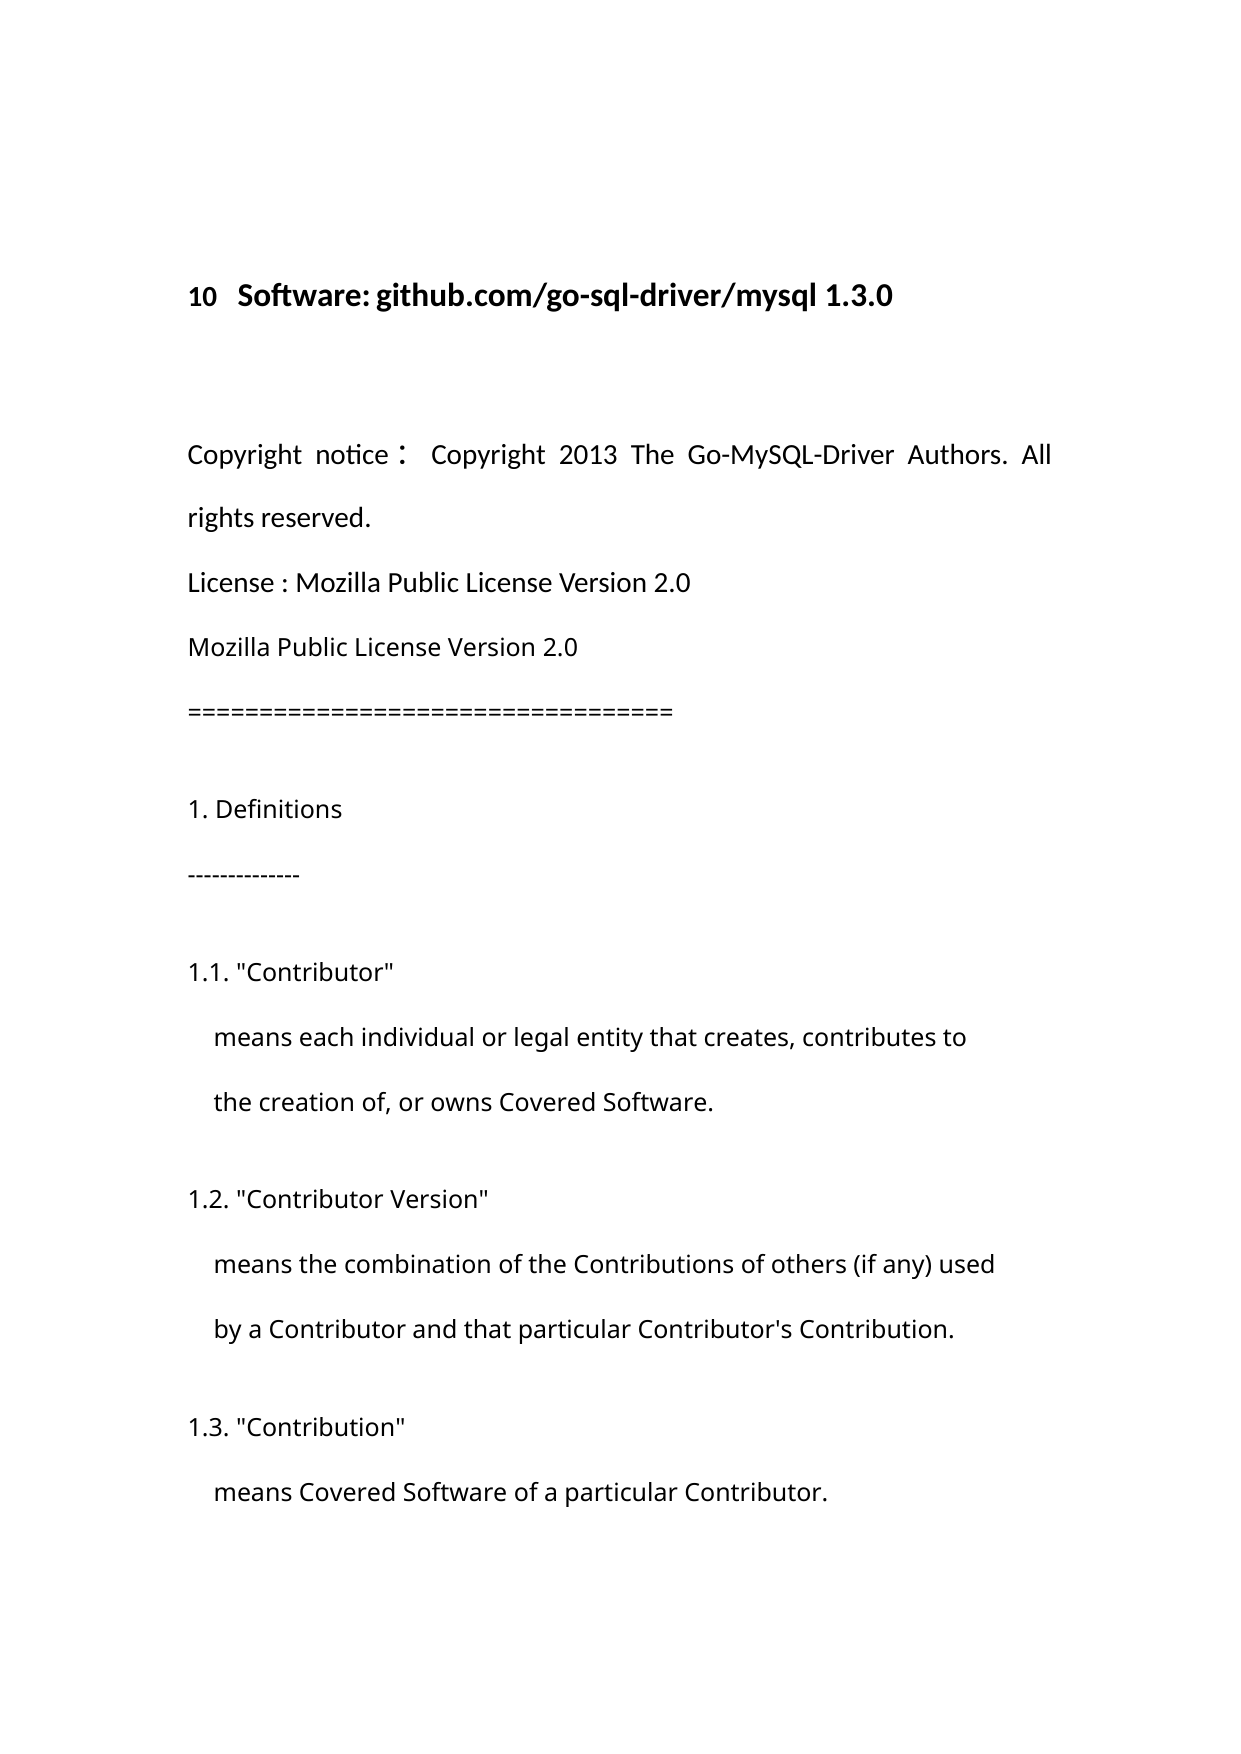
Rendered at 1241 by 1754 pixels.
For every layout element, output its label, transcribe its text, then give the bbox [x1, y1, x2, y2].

text means Covered Software of a particular Contributor. [187, 1459, 1053, 1524]
text 1.1. "Contributor" [187, 939, 1053, 1004]
text the creation of, or owns Covered Software. [187, 1069, 1053, 1134]
subtitle Software: github.com/go-sql-driver/mysql 1.3.0 [187, 262, 1053, 327]
text means each individual or legal entity that creates, contributes to [187, 1004, 1053, 1069]
text -------------- [187, 842, 1053, 907]
text Mozilla Public License Version 2.0 [187, 614, 1053, 679]
text 1. Definitions [187, 777, 1053, 842]
text Copyright notice：Copyright 2013 The Go-MySQL-Driver Authors. All rights reserved. [187, 419, 1053, 549]
text ================================== [187, 679, 1053, 744]
text by a Contributor and that particular Contributor's Contribution. [187, 1297, 1053, 1362]
text 1.2. "Contributor Version" [187, 1167, 1053, 1232]
text means the combination of the Contributions of others (if any) used [187, 1232, 1053, 1297]
text License : Mozilla Public License Version 2.0 [187, 549, 1053, 614]
text 1.3. "Contribution" [187, 1394, 1053, 1459]
